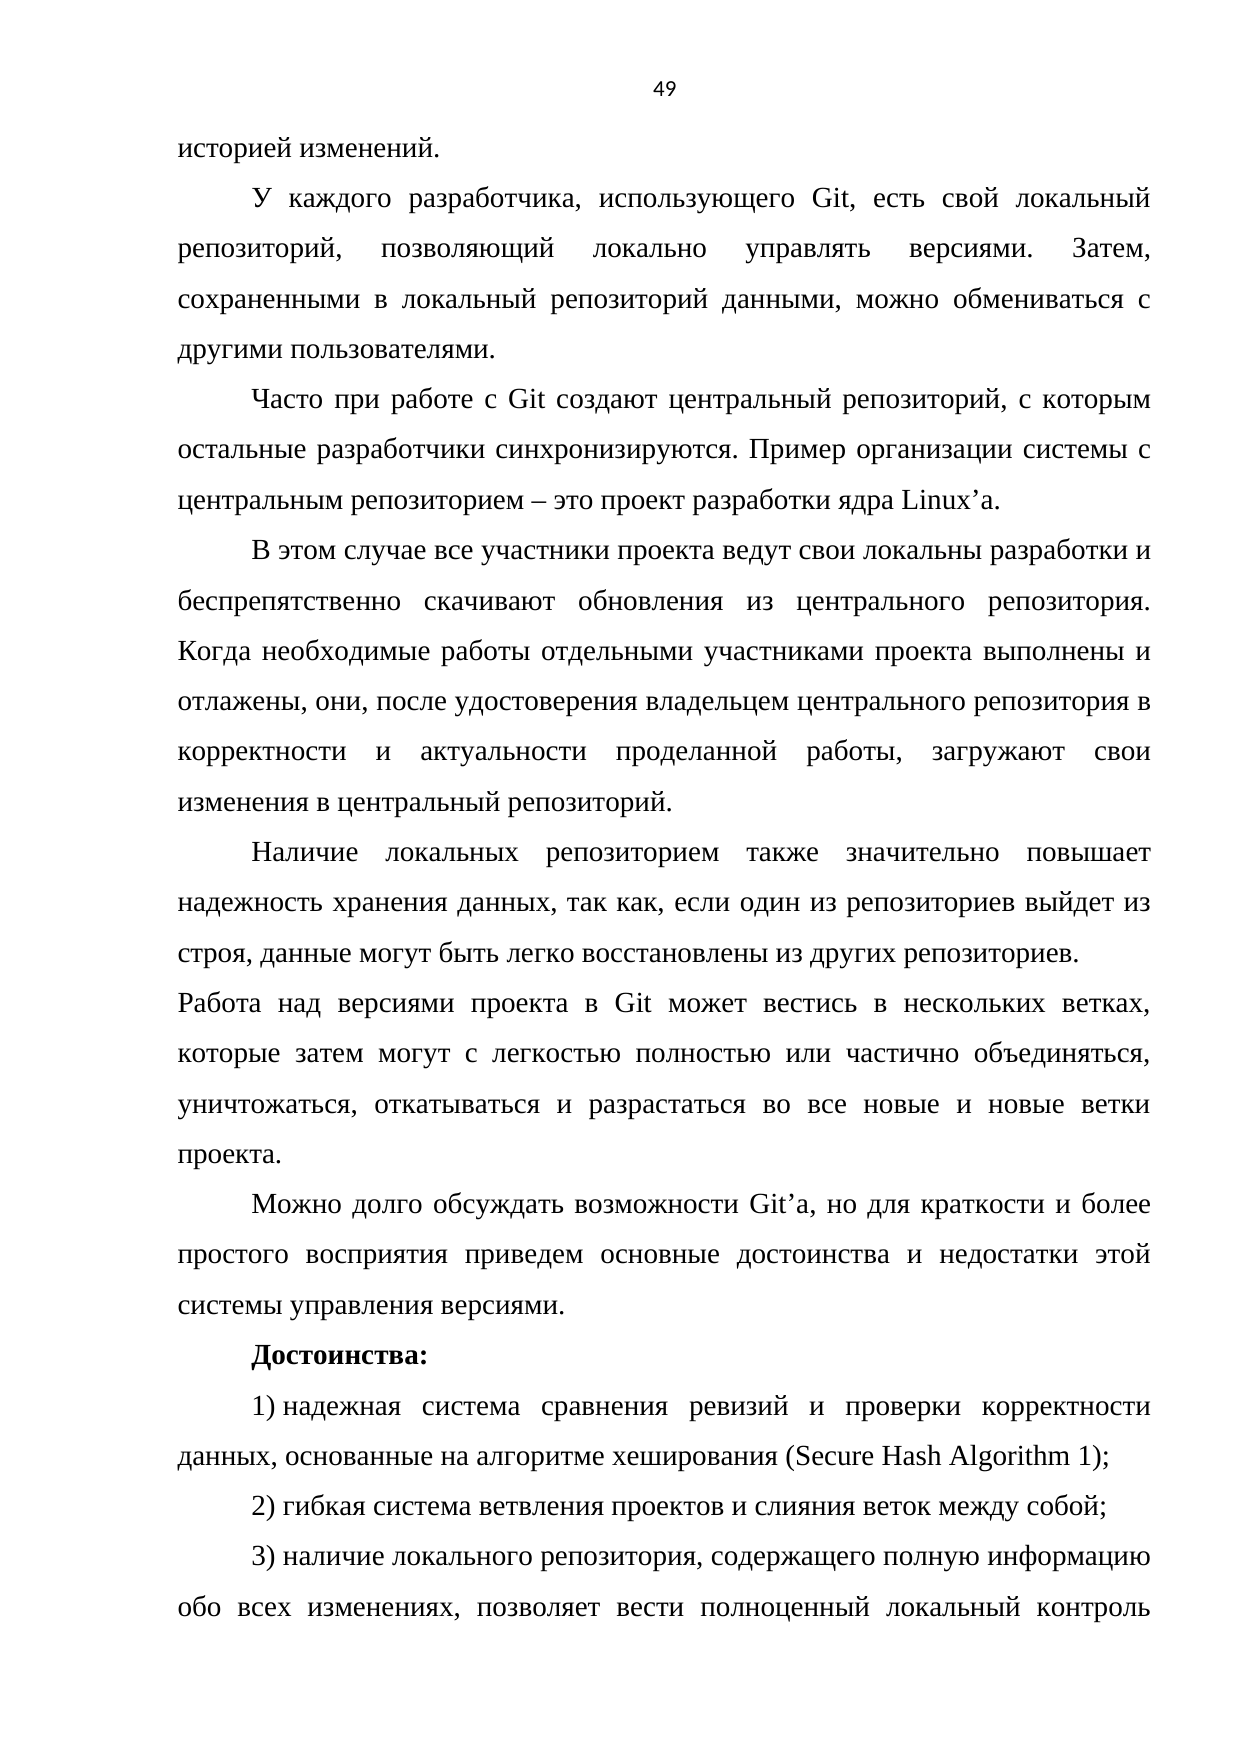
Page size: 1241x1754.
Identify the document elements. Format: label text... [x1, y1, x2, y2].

text В этом случае все участники проекта ведут свои локальны разработки и беспрепятственно скачивают обновления из центрального репозитория. Когда необходимые работы отдельными участниками проекта выполнены и отлажены, они, после удостоверения владельцем центрального репозитория в корректности и актуальности проделанной работы, загружают свои изменения в центральный репозиторий. [177, 532, 1152, 817]
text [177, 130, 1152, 163]
text Наличие локальных репозиторием также значительно повышает надежность хранения данных, так как, если один из репозиториев выйдет из строя, данные могут быть легко восстановлены из других репозиториев. [177, 834, 1152, 968]
text Часто при работе с Git создают центральный репозиторий, с которым остальные разработчики синхронизируются. Пример организации системы с центральным репозиторием – это проект разработки ядра Linux’a. [177, 381, 1152, 516]
text У каждого разработчика, использующего Git, есть свой локальный репозиторий, позволяющий локально управлять версиями. Затем, сохраненными в локальный репозиторий данными, можно обмениваться с другими пользователями. [177, 180, 1152, 364]
text Достоинства: [177, 1337, 1152, 1371]
text Работа над версиями проекта в Git может вестись в нескольких ветках, которые затем могут с легкостью полностью или частично объединяться, уничтожаться, откатываться и разрастаться во все новые и новые ветки проекта. [177, 985, 1152, 1169]
list гибкая система ветвления проектов и слияния веток между собой; [177, 1488, 1152, 1522]
list надежная система сравнения ревизий и проверки корректности данных, основанные на алгоритме хеширования (Secure Hash Algorithm 1); [177, 1388, 1152, 1471]
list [177, 1538, 1152, 1622]
